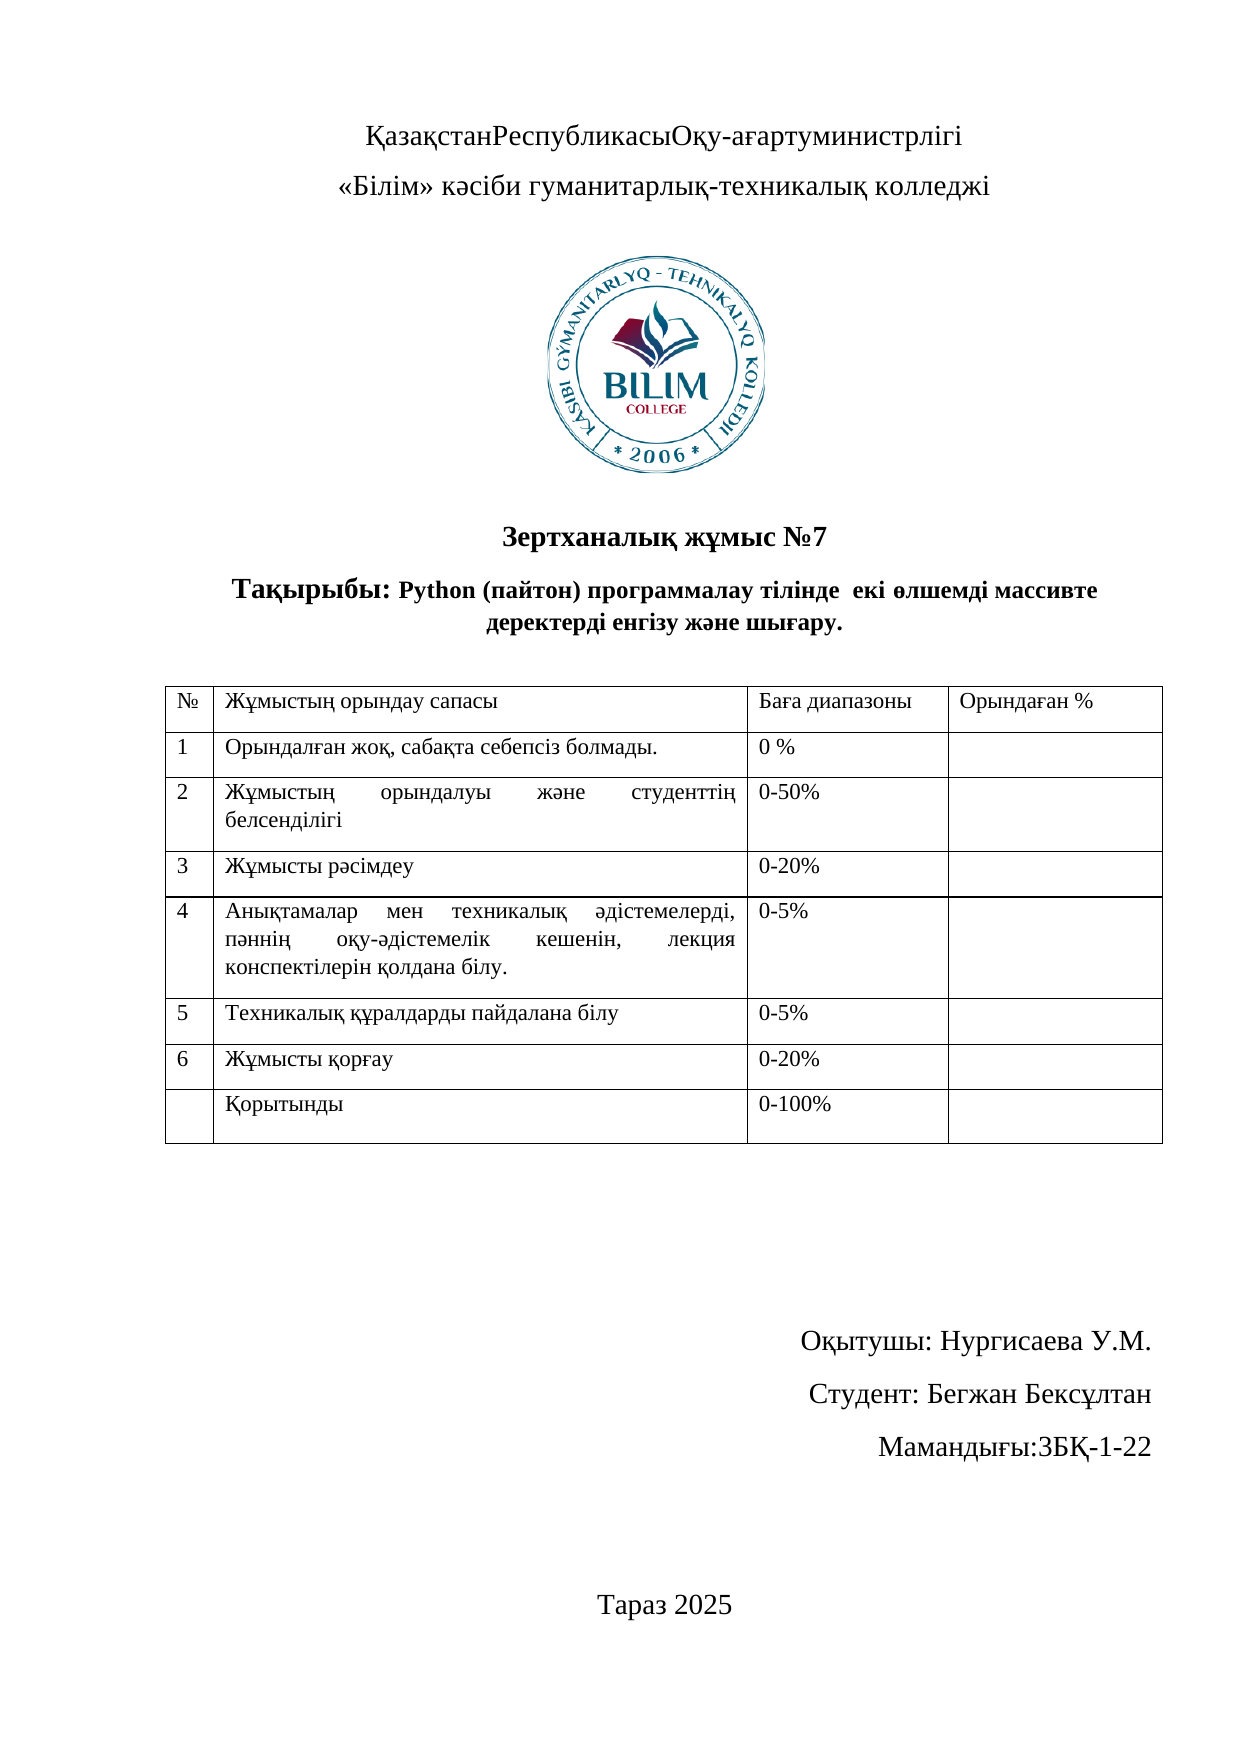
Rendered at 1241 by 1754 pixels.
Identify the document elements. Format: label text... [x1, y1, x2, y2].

table_cell Орындалған жоқ, сабақта себепсіз болмады. [214, 733, 747, 777]
table_cell Техникалық құралдарды пайдалана білу [214, 999, 747, 1043]
table_cell 6 [166, 1045, 213, 1089]
table_cell 0-5% [748, 898, 948, 998]
table_cell Жұмыстың орындалуы және студенттің белсенділігі [214, 778, 747, 851]
table_cell Қорытынды [214, 1090, 747, 1142]
table_cell 0 % [748, 733, 948, 777]
text Зертханалық жұмыс №7 [177, 519, 1152, 552]
table_cell 0-5% [748, 999, 948, 1043]
table_cell 5 [166, 999, 213, 1043]
table_cell 4 [166, 898, 213, 998]
table_cell [949, 1090, 1162, 1142]
text Студент: Бегжан Бексұлтан [694, 1376, 1152, 1410]
table_cell [949, 1045, 1162, 1089]
text Оқытушы: Нургисаева У.М. [620, 1323, 1152, 1357]
table_cell [949, 778, 1162, 851]
table_cell [949, 898, 1162, 998]
text «Білім» кәсіби гуманитарлық-техникалық колледжі [177, 168, 1152, 202]
table_header Баға диапазоны [748, 687, 948, 732]
table_header Орындаған % [949, 687, 1162, 732]
table_cell Жұмысты рәсімдеу [214, 852, 747, 896]
table_cell 1 [166, 733, 213, 777]
table_cell 2 [166, 778, 213, 851]
table_cell 0-100% [748, 1090, 948, 1142]
table_cell [949, 733, 1162, 777]
table_cell 0-50% [748, 778, 948, 851]
text Мамандығы:3БҚ-1-22 [694, 1429, 1152, 1463]
table_cell Жұмысты қорғау [214, 1045, 747, 1089]
table_cell [949, 852, 1162, 896]
table_cell 0-20% [748, 852, 948, 896]
table_cell 0-20% [748, 1045, 948, 1089]
table_header Жұмыстың орындау сапасы [214, 687, 747, 732]
text Тараз 2025 [177, 1587, 1152, 1621]
table_header № [166, 687, 213, 732]
text ҚазақстанРеспубликасыОқу-ағартуминистрлігі [177, 118, 1152, 152]
table_cell 3 [166, 852, 213, 896]
table_cell [166, 1090, 213, 1142]
text Тақырыбы: Python (пайтон) программалау тілінде екі өлшемді массивте деректерді енгізу және шығару. [177, 572, 1152, 636]
table_cell [949, 999, 1162, 1043]
picture [545, 255, 765, 471]
table_cell Анықтамалар мен техникалық әдістемелерді, пәннің оқу-әдістемелік кешенін, лекция конспектілерін қолдана білу. [214, 898, 747, 998]
